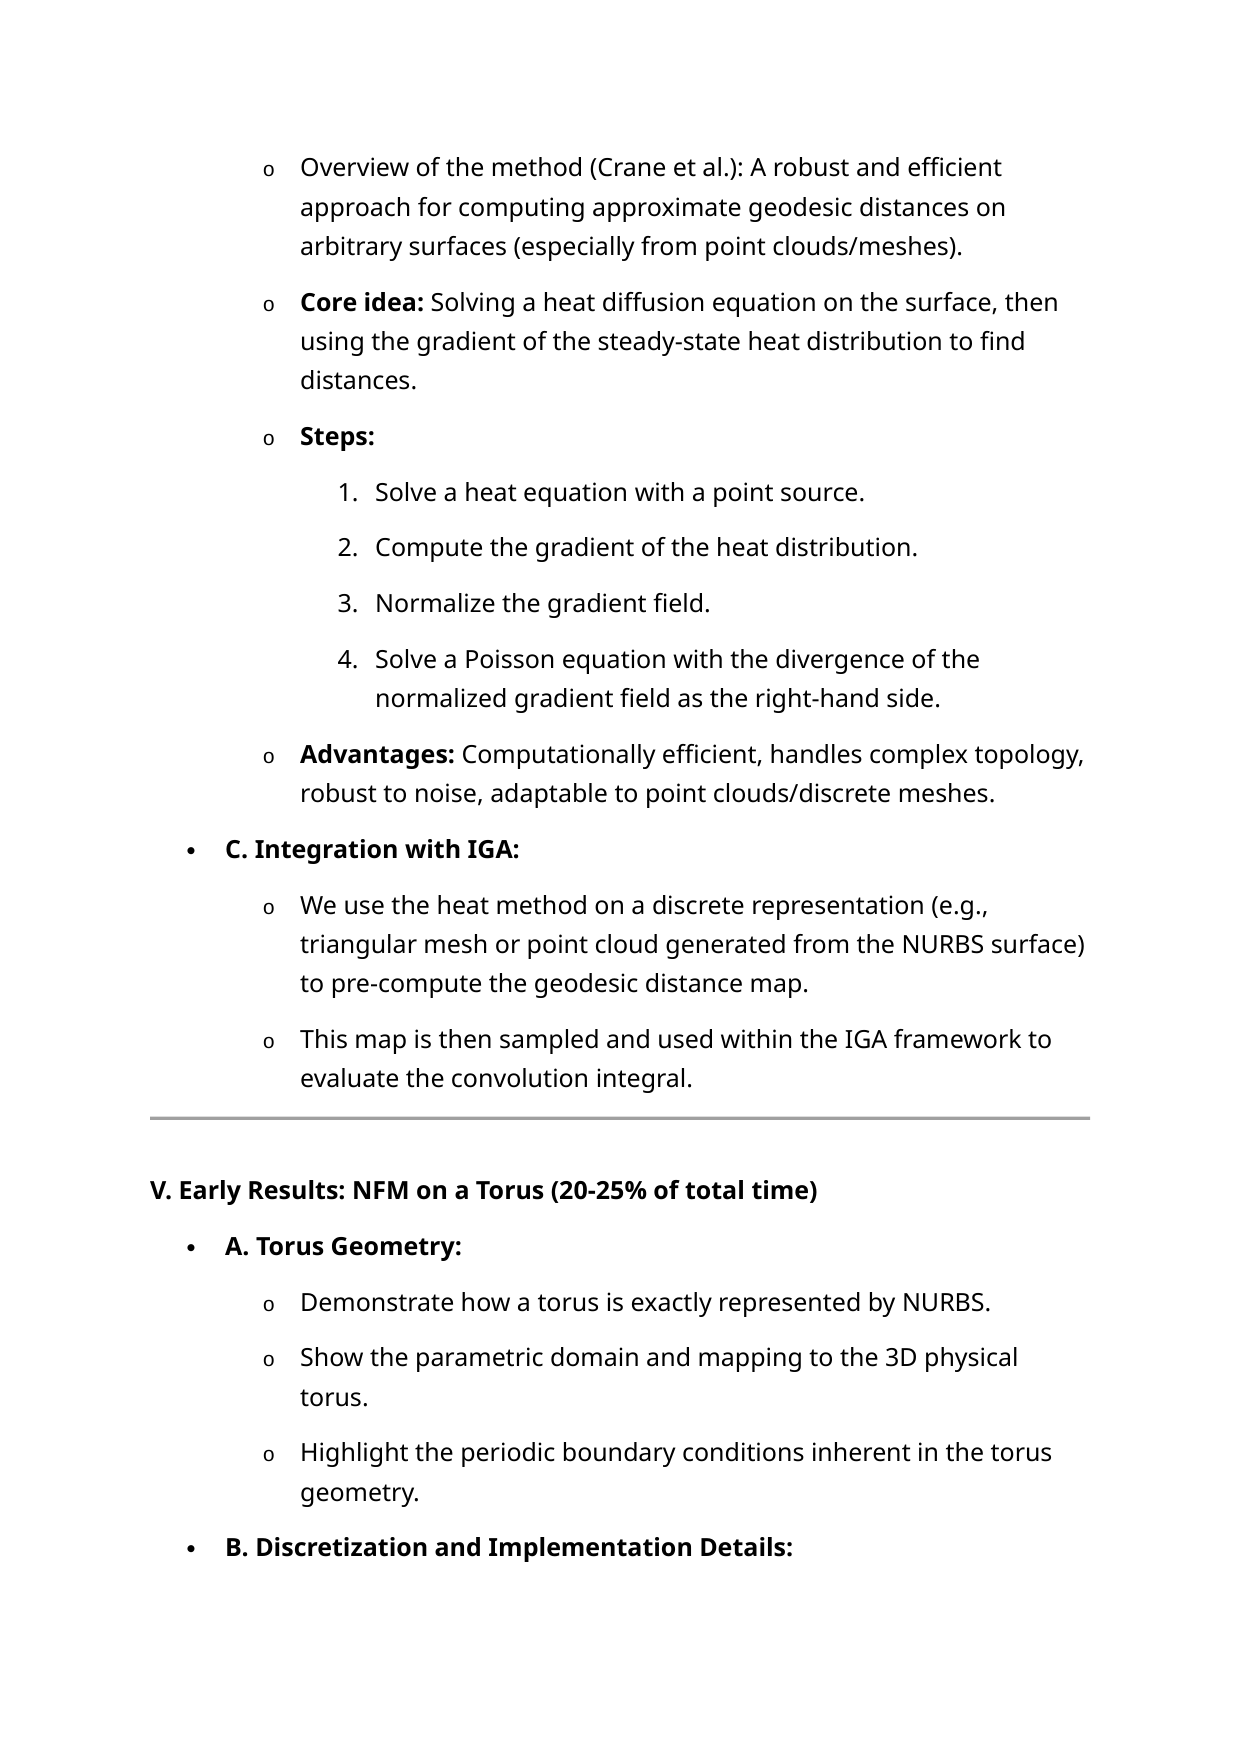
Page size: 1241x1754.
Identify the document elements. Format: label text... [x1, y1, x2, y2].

list We use the heat method on a discrete representation (e.g., triangular mesh or point cloud generated from the NURBS surface) to pre-compute the geodesic distance map. [262, 887, 1090, 1000]
list Core idea: Solving a heat diffusion equation on the surface, then using the gradient of the steady-state heat distribution to find distances. [262, 284, 1090, 397]
list Normalize the gradient field. [337, 586, 1090, 620]
list Demonstrate how a torus is exactly represented by NURBS. [262, 1284, 1090, 1318]
list A. Torus Geometry: [187, 1228, 1090, 1262]
text V. Early Results: NFM on a Torus (20-25% of total time) [150, 1172, 1090, 1207]
list This map is then sampled and used within the IGA framework to evaluate the convolution integral. [262, 1022, 1090, 1095]
list Solve a heat equation with a point source. [337, 474, 1090, 508]
list C. Integration with IGA: [187, 832, 1090, 866]
list Overview of the method (Crane et al.): A robust and efficient approach for computing approximate geodesic distances on arbitrary surfaces (especially from point clouds/meshes). [262, 150, 1090, 262]
list B. Discretization and Implementation Details: [187, 1530, 1090, 1564]
list Solve a Poisson equation with the divergence of the normalized gradient field as the right-hand side. [337, 642, 1090, 715]
list Highlight the periodic boundary conditions inherent in the torus geometry. [262, 1435, 1090, 1508]
list Steps: [262, 418, 1090, 452]
list Advantages: Computationally efficient, handles complex topology, robust to noise, adaptable to point clouds/discrete meshes. [262, 737, 1090, 810]
list Show the parametric domain and mapping to the 3D physical torus. [262, 1340, 1090, 1413]
list Compute the gradient of the heat distribution. [337, 530, 1090, 564]
